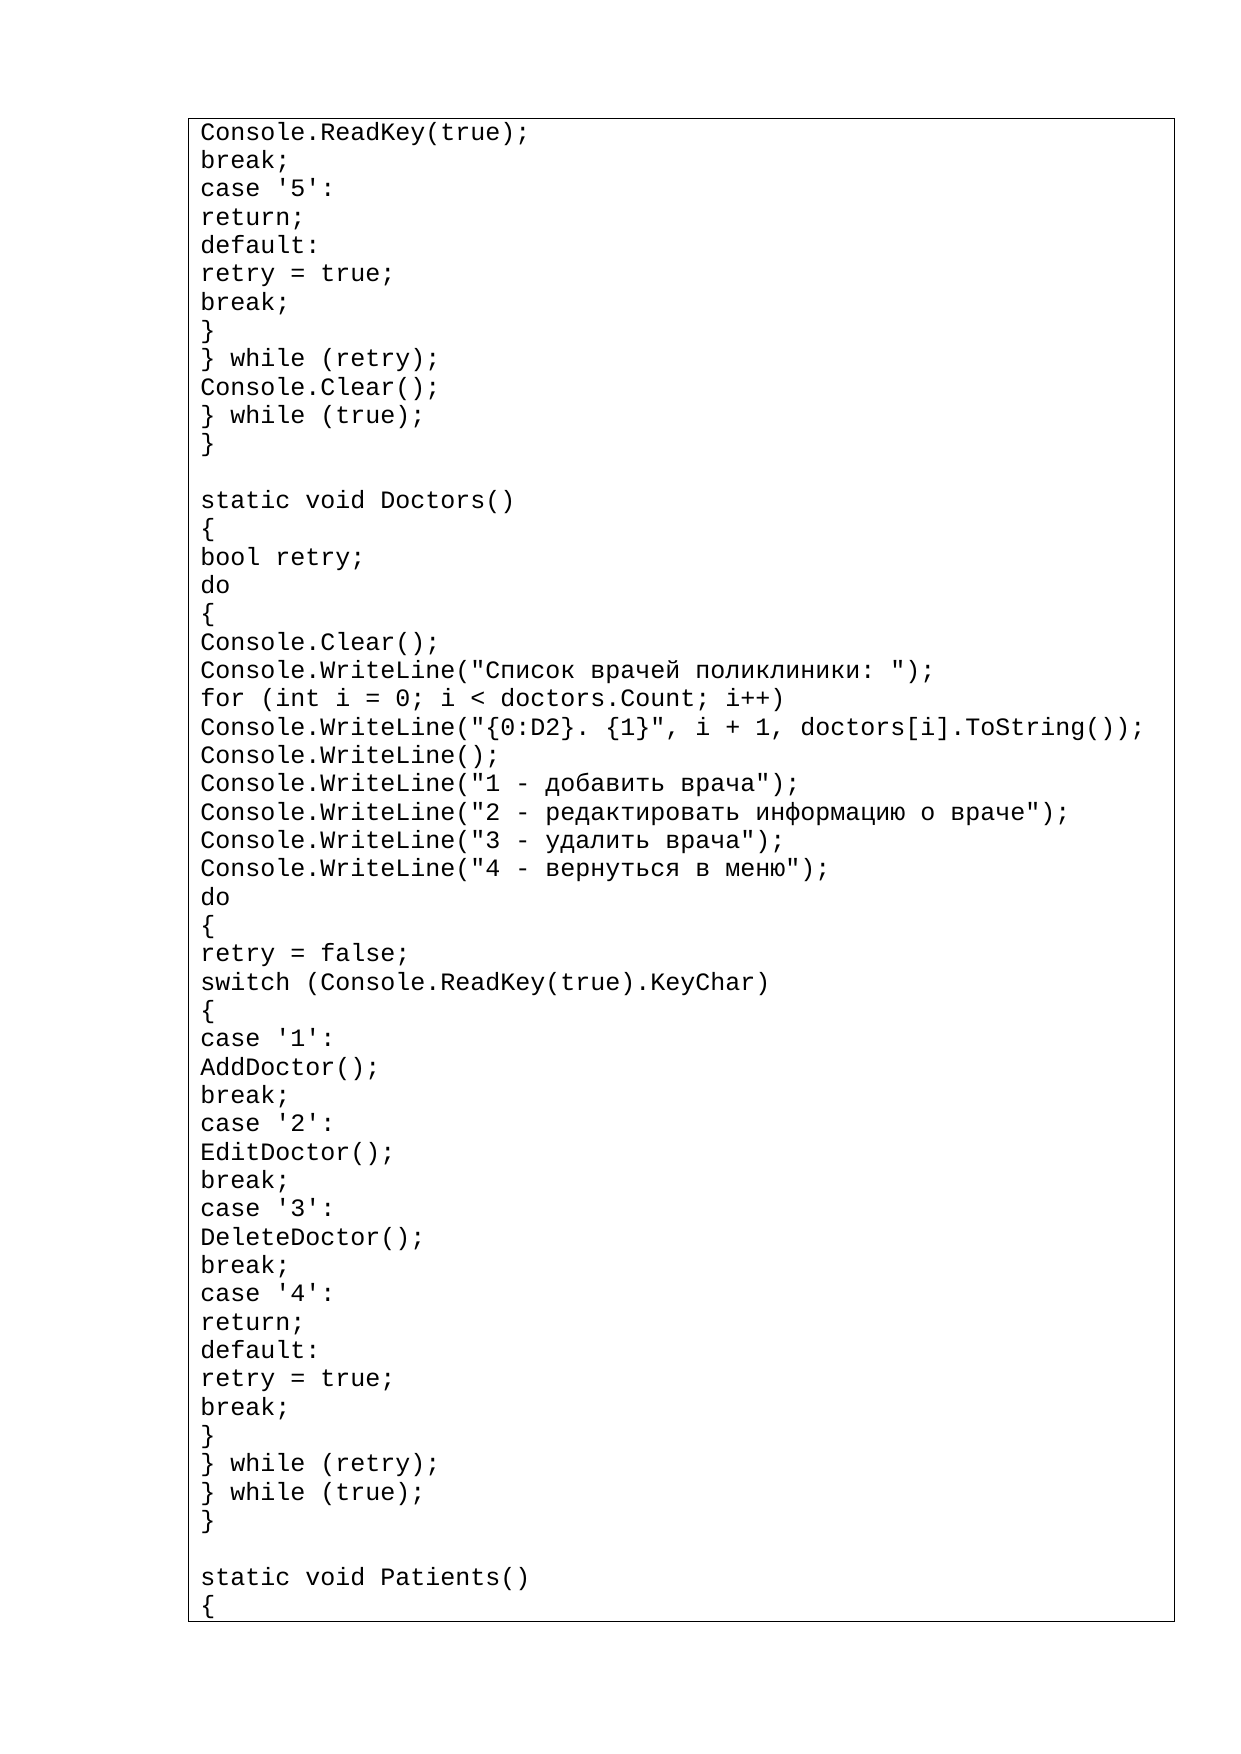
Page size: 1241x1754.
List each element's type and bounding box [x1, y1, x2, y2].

table_header [189, 119, 1174, 1621]
